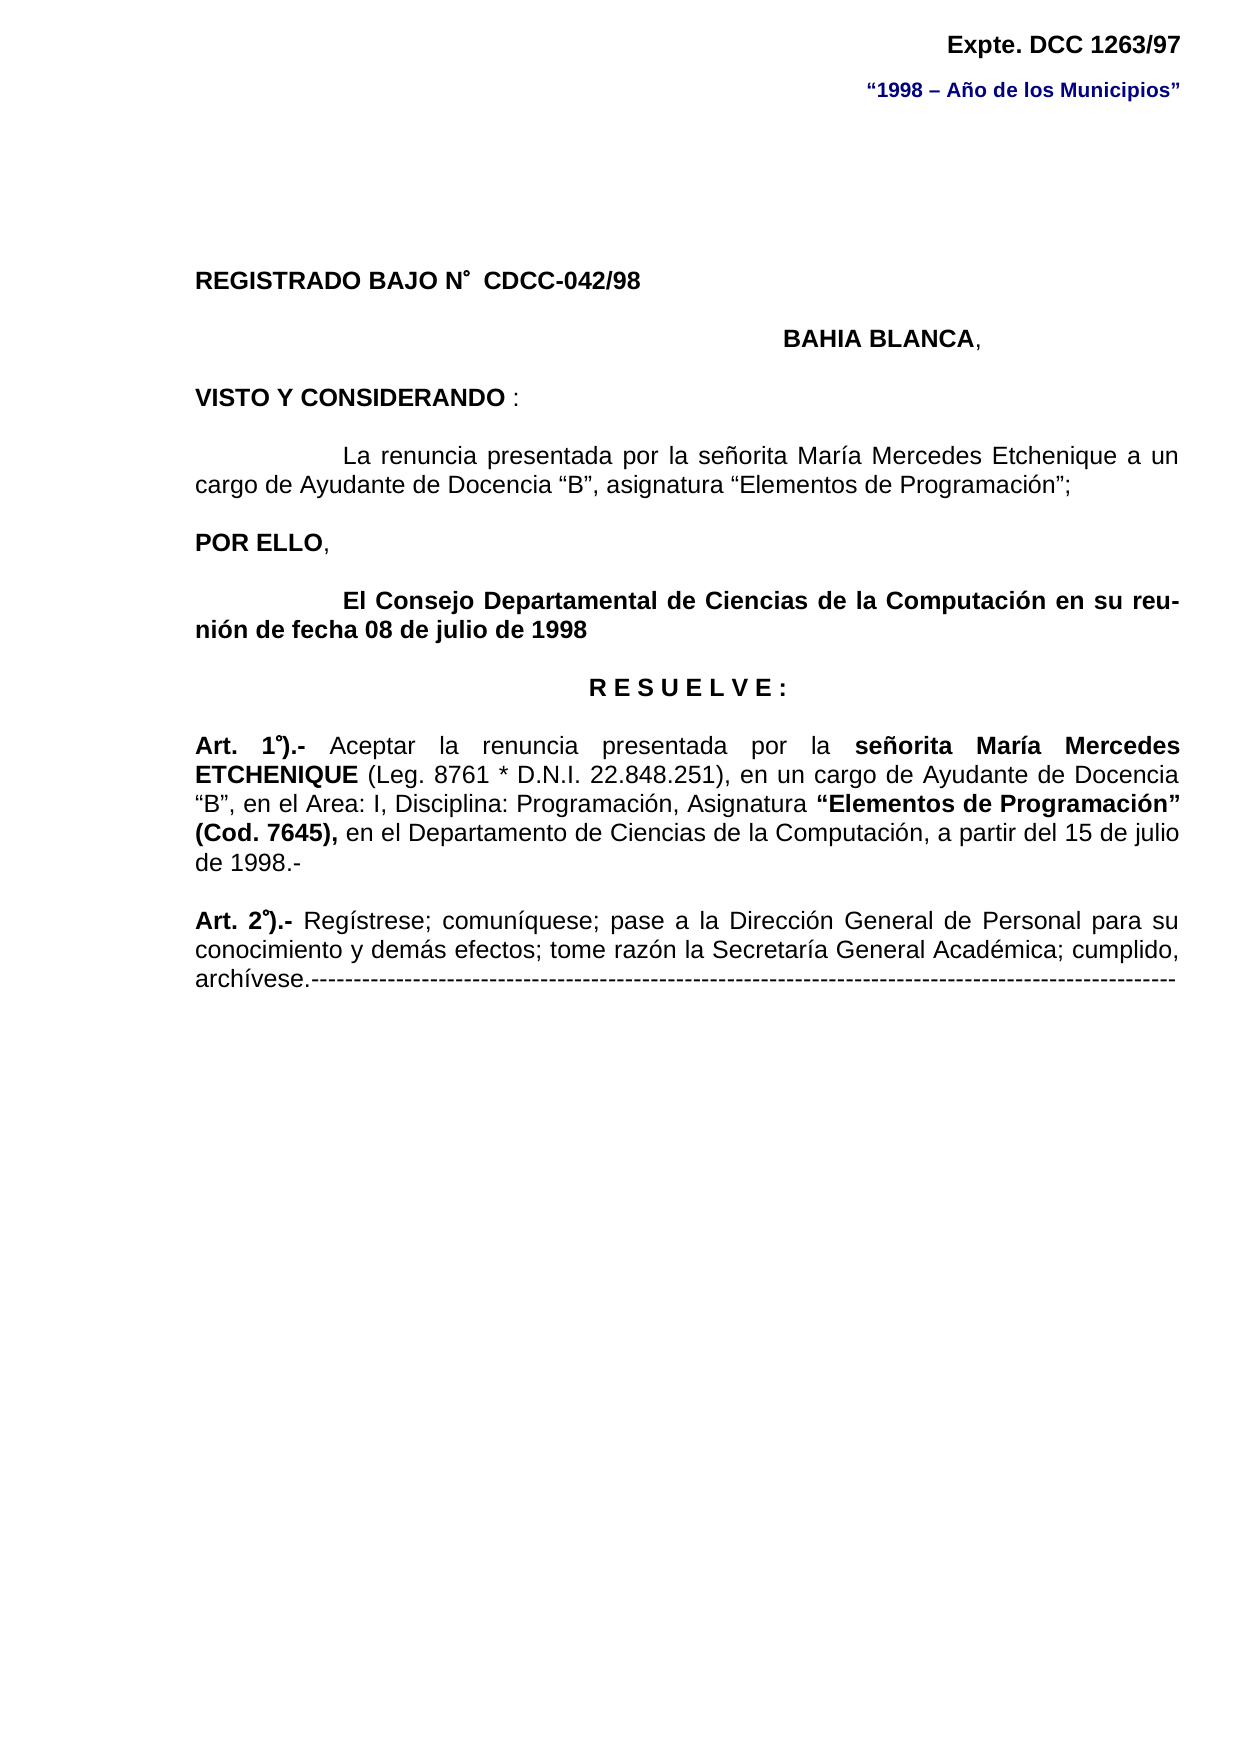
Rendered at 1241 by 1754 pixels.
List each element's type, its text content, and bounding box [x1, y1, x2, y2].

text Art. 2).- Regístrese; comuníquese; pase a la Dirección General de Personal para su conocimiento y demás efectos; tome razón la Secretaría General Académica; cumplido, archívese.------------------------------------------------------------------------------------------------------ [195, 906, 1181, 993]
text Art. 1).- Aceptar la renuncia presentada por la señorita María Mercedes ETCHENIQUE (Leg. 8761 * D.N.I. 22.848.251), en un cargo de Ayudante de Docencia “B”, en el Area: I, Disciplina: Programación, Asignatura “Elementos de Programación” (Cod. 7645), en el Departamento de Ciencias de la Computación, a partir del 15 de julio de 1998.- [195, 731, 1181, 876]
text La renuncia presentada por la señorita María Mercedes Etchenique a un cargo de Ayudante de Docencia “B”, asignatura “Elementos de Programación”; [195, 441, 1181, 499]
text “1998 – Año de los Municipios” [195, 78, 1181, 102]
text R E S U E L V E : [195, 673, 1181, 702]
subtitle Expte. DCC 1263/97 [195, 29, 1181, 59]
text El Consejo Departamental de Ciencias de la Computación en su reu-nión de fecha 08 de julio de 1998 [195, 586, 1181, 644]
text VISTO Y CONSIDERANDO : [195, 382, 1181, 411]
text REGISTRADO BAJO N CDCC-042/98 [195, 266, 1181, 295]
text POR ELLO, [195, 528, 1181, 557]
text BAHIA BLANCA, [195, 324, 1181, 353]
